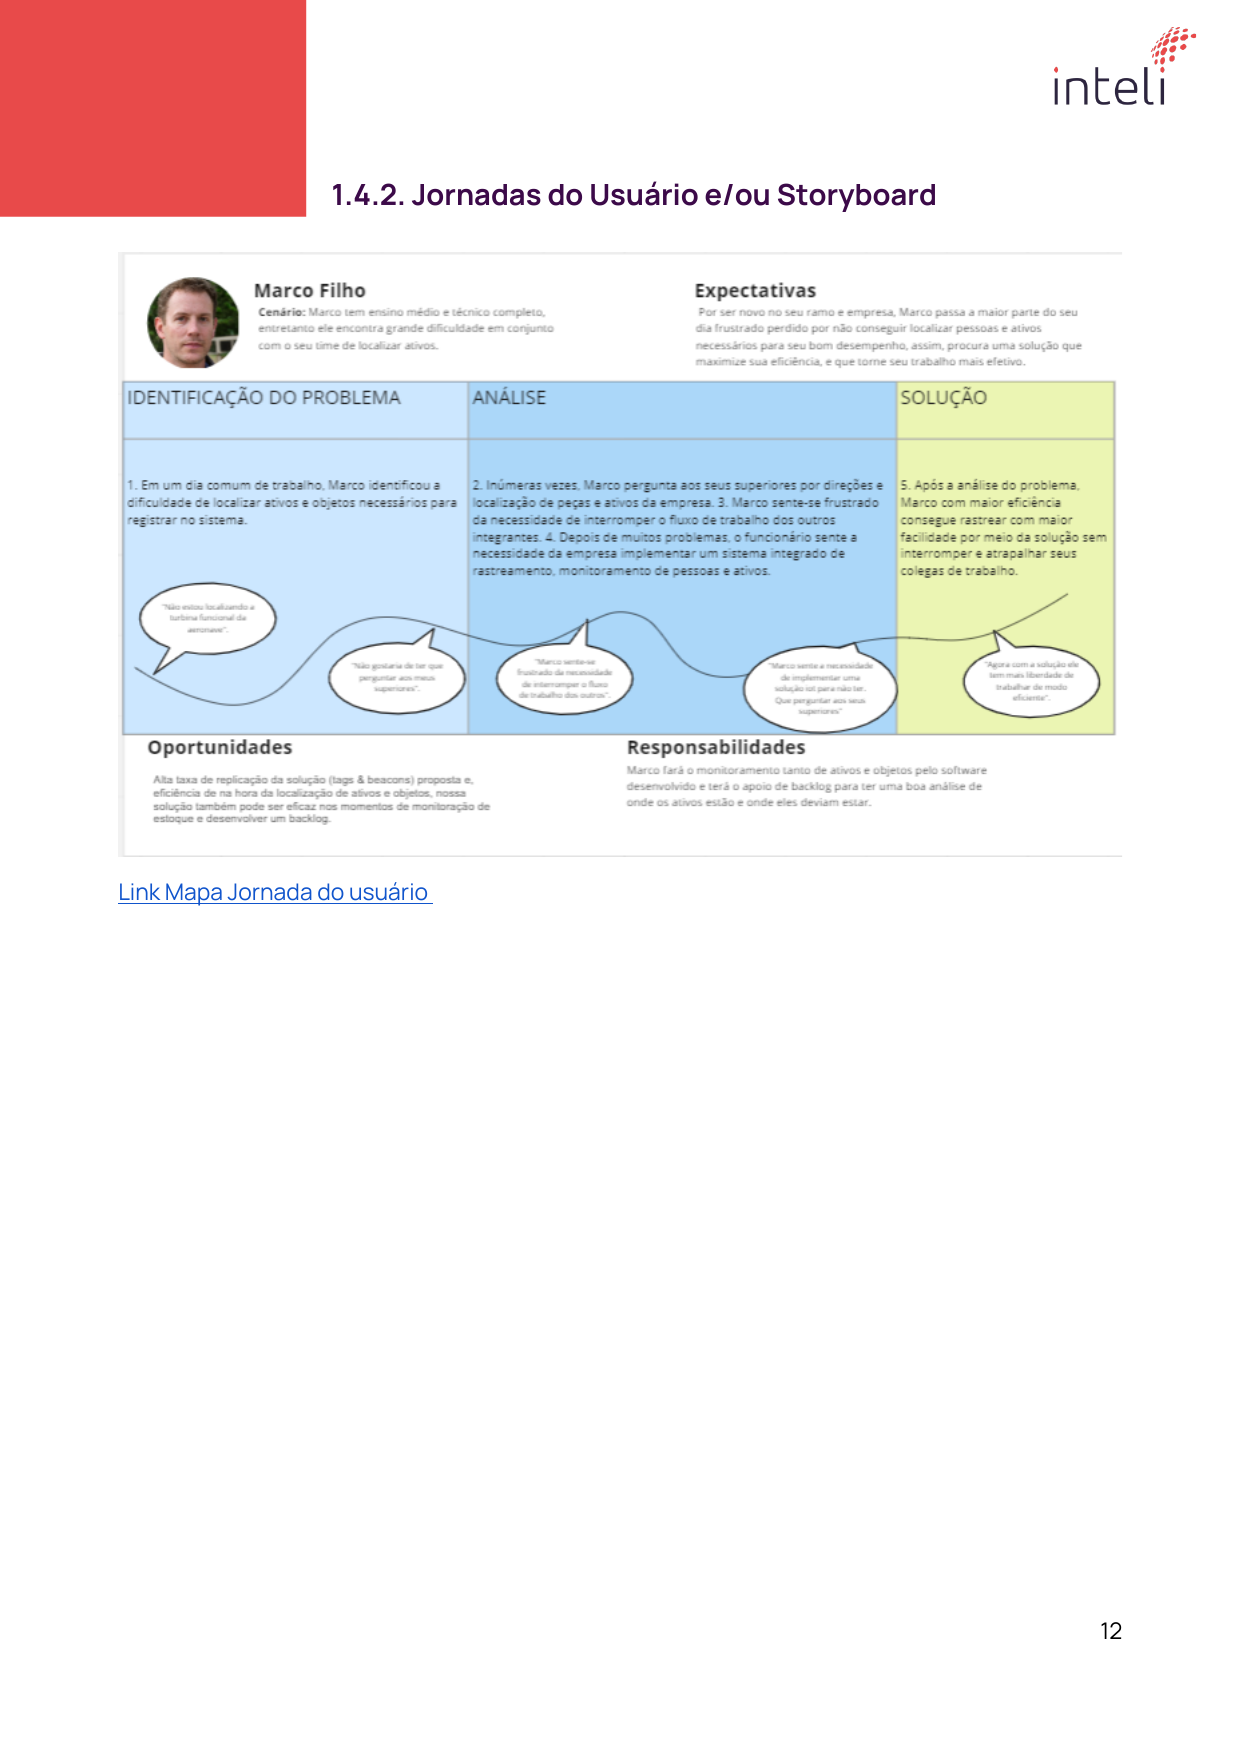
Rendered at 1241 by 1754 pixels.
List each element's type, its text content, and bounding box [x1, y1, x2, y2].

picture [118, 252, 1123, 857]
picture [0, 0, 307, 217]
picture [1054, 27, 1197, 105]
text Link Mapa Jornada do usuário [118, 876, 1122, 908]
subtitle 1.4.2. Jornadas do Usuário e/ou Storyboard [118, 174, 1122, 214]
